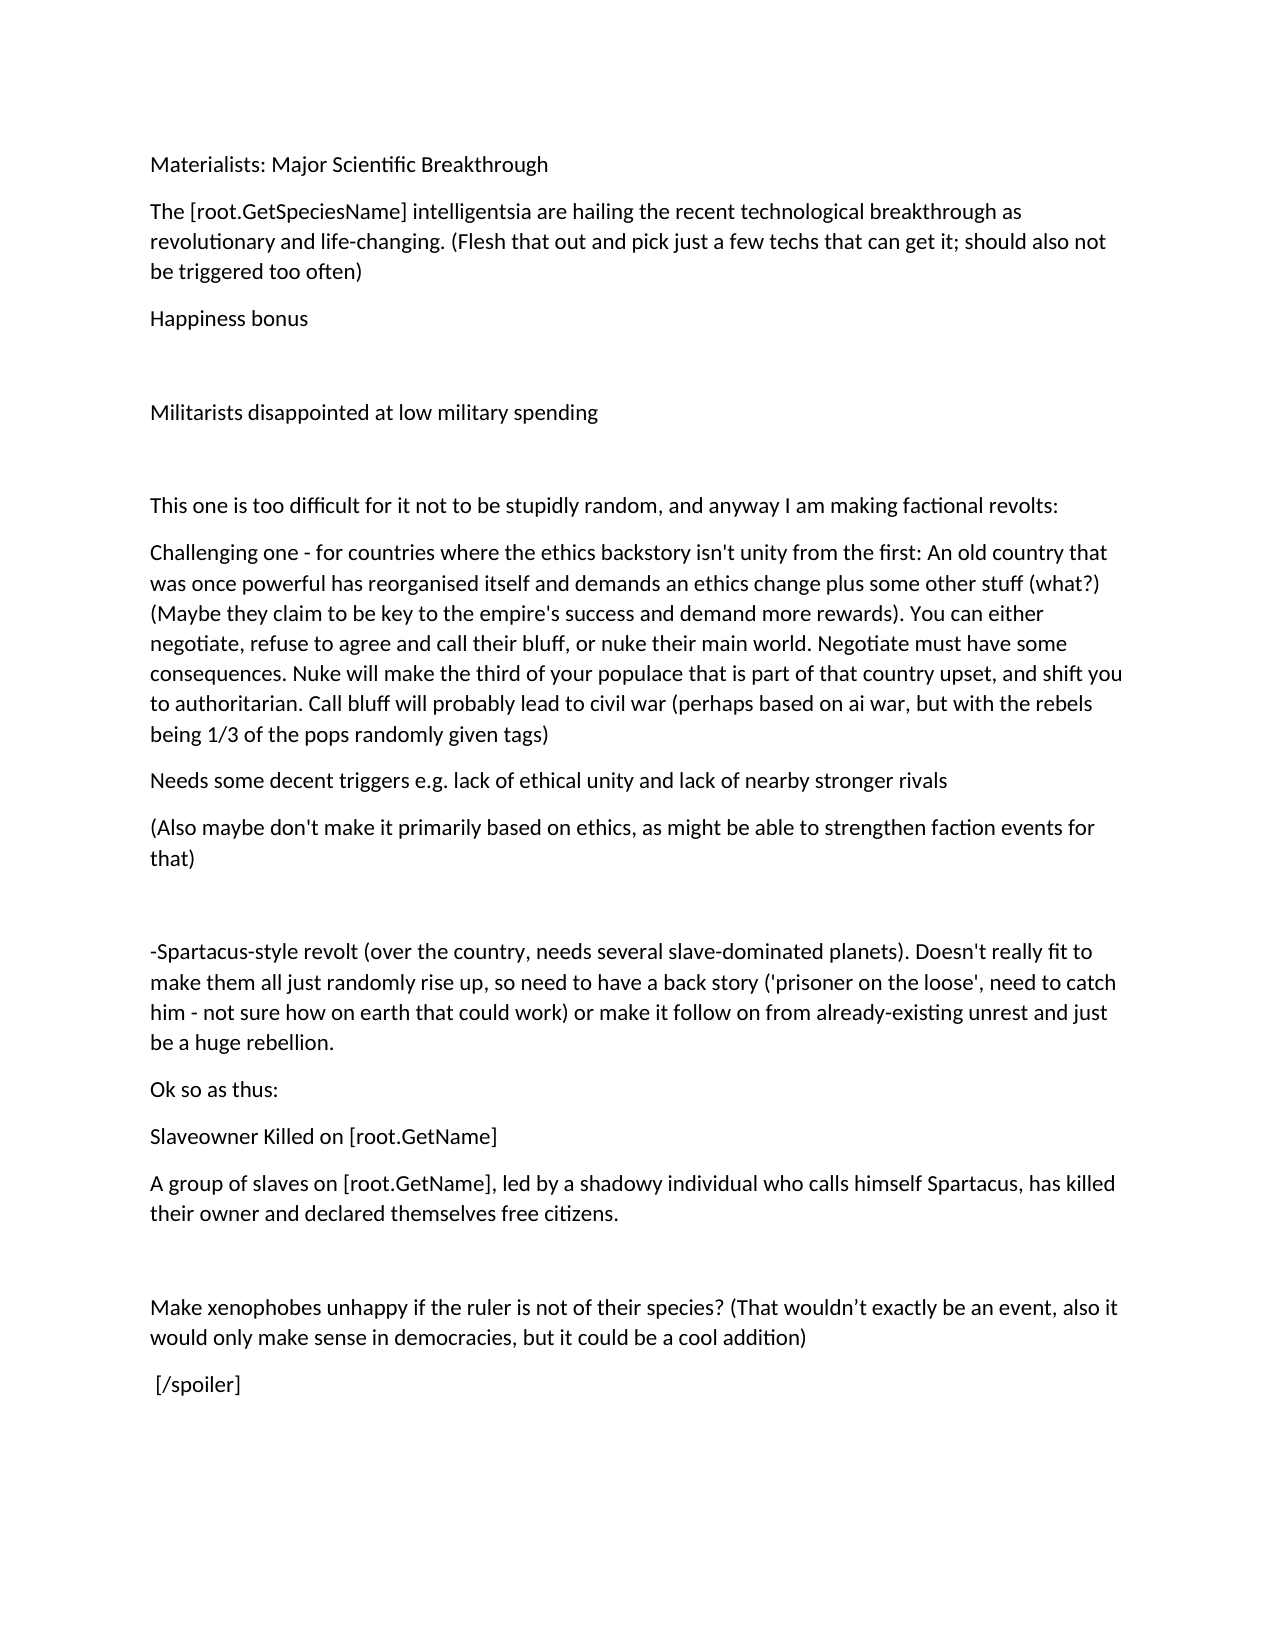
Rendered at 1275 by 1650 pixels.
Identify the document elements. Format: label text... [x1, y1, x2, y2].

text (Also maybe don't make it primarily based on ethics, as might be able to strengthen faction events for that) [150, 813, 1125, 872]
text The [root.GetSpeciesName] intelligentsia are hailing the recent technological breakthrough as revolutionary and life-changing. (Flesh that out and pick just a few techs that can get it; should also not be triggered too often) [150, 197, 1125, 285]
text Slaveowner Killed on [root.GetName] [150, 1122, 1125, 1150]
text -Spartacus-style revolt (over the country, needs several slave-dominated planets). Doesn't really fit to make them all just randomly rise up, so need to have a back story ('prisoner on the loose', need to catch him - not sure how on earth that could work) or make it follow on from already-existing unrest and just be a huge rebellion. [150, 937, 1125, 1056]
text Needs some decent triggers e.g. lack of ethical unity and lack of nearby stronger rivals [150, 767, 1125, 795]
text [/spoiler] [150, 1370, 1125, 1398]
text This one is too difficult for it not to be stupidly random, and anyway I am making factional revolts: [150, 492, 1125, 520]
text Ok so as thus: [150, 1075, 1125, 1103]
text Happiness bonus [150, 304, 1125, 332]
text Materialists: Major Scientific Breakthrough [150, 150, 1125, 178]
text Militarists disappointed at low military spending [150, 398, 1125, 426]
text Make xenophobes unhappy if the ruler is not of their species? (That wouldn’t exactly be an event, also it would only make sense in democracies, but it could be a cool addition) [150, 1293, 1125, 1351]
text Challenging one - for countries where the ethics backstory isn't unity from the first: An old country that was once powerful has reorganised itself and demands an ethics change plus some other stuff (what?) (Maybe they claim to be key to the empire's success and demand more rewards). You can either negotiate, refuse to agree and call their bluff, or nuke their main world. Negotiate must have some consequences. Nuke will make the third of your populace that is part of that country upset, and shift you to authoritarian. Call bluff will probably lead to civil war (perhaps based on ai war, but with the rebels being 1/3 of the pops randomly given tags) [150, 538, 1125, 748]
text A group of slaves on [root.GetName], led by a shadowy individual who calls himself Spartacus, has killed their owner and declared themselves free citizens. [150, 1169, 1125, 1227]
